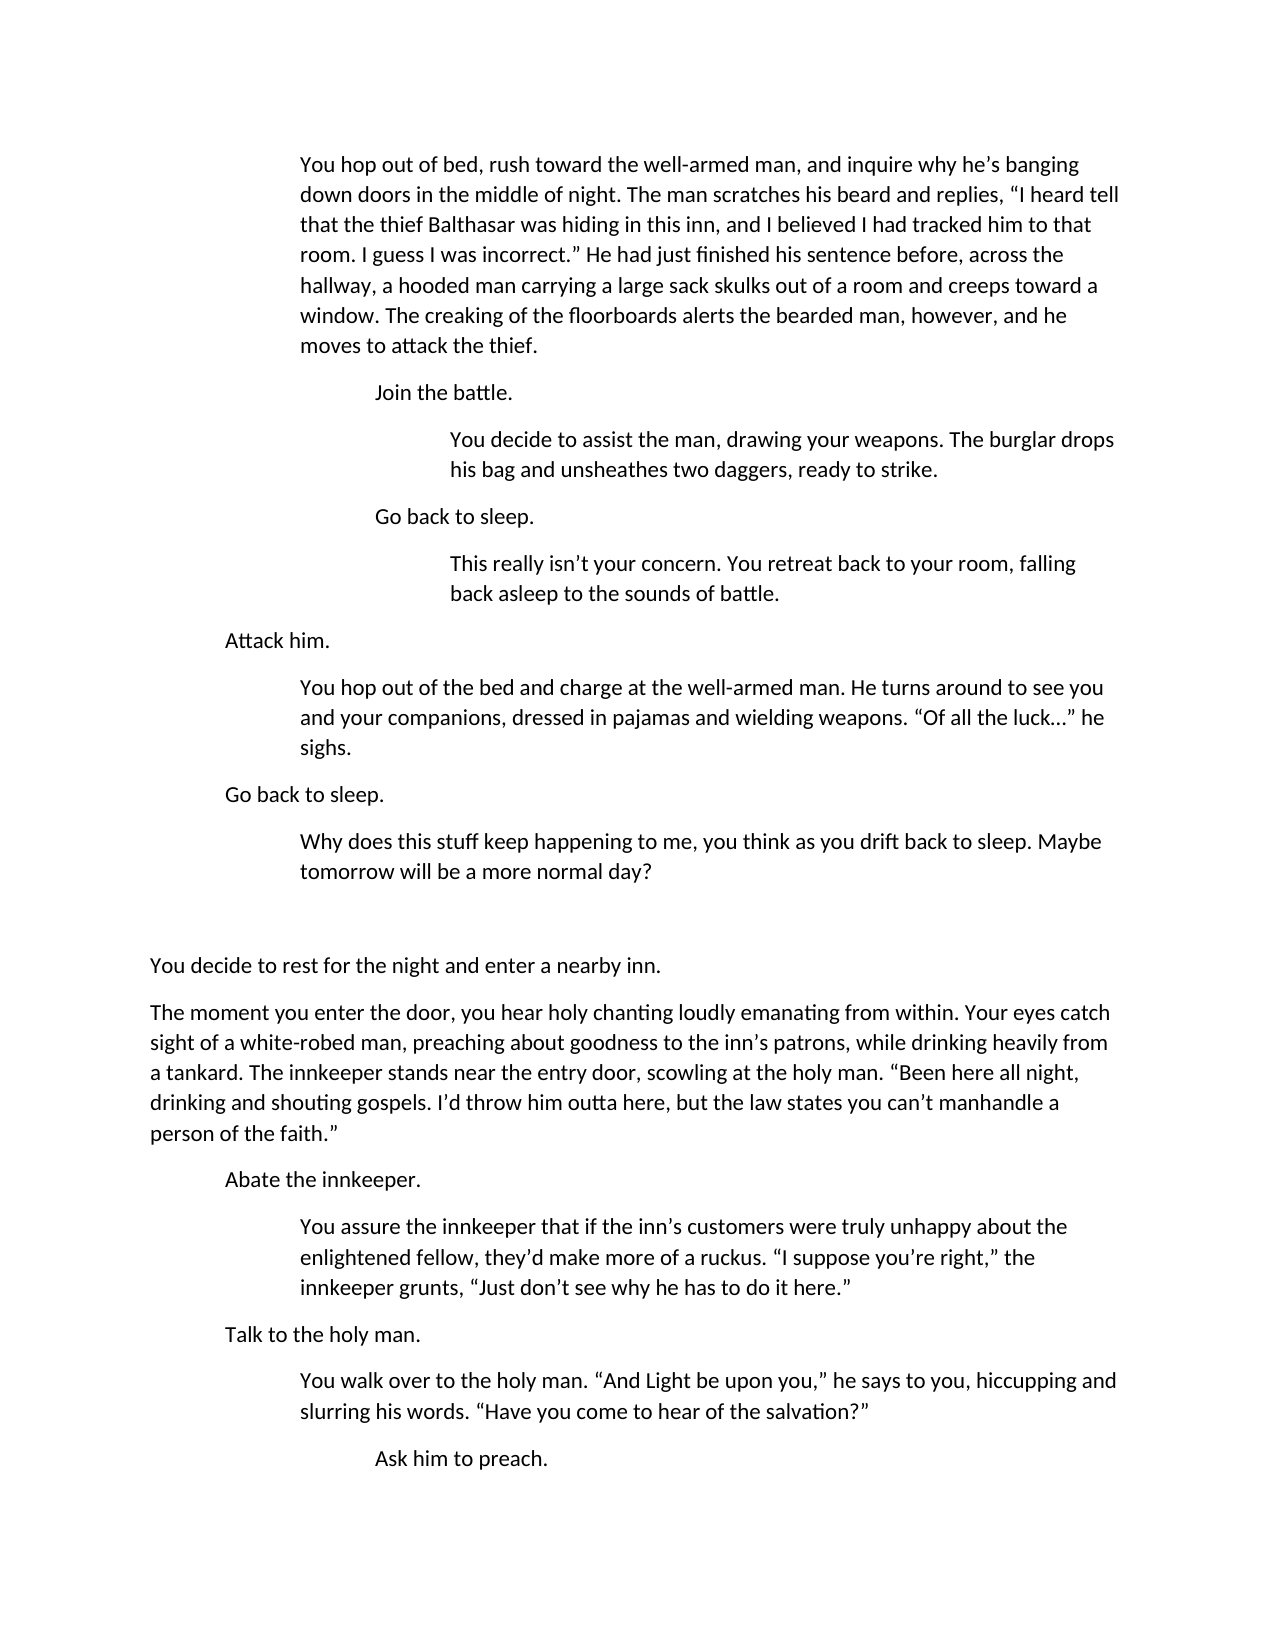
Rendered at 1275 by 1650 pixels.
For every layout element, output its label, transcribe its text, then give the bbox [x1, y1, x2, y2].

text You assure the innkeeper that if the inn’s customers were truly unhappy about the enlightened fellow, they’d make more of a ruckus. “I suppose you’re right,” the innkeeper grunts, “Just don’t see why he has to do it here.” [300, 1212, 1125, 1301]
text Abate the innkeeper. [150, 1166, 1125, 1194]
text You hop out of bed, rush toward the well-armed man, and inquire why he’s banging down doors in the middle of night. The man scratches his beard and replies, “I heard tell that the thief Balthasar was hiding in this inn, and I believed I had tracked him to that room. I guess I was incorrect.” He had just finished his sentence before, across the hallway, a hooded man carrying a large sack skulks out of a room and creeps toward a window. The creaking of the floorboards alerts the bearded man, however, and he moves to attack the thief. [300, 150, 1125, 359]
text Join the battle. [300, 378, 1125, 406]
text You walk over to the holy man. “And Light be upon you,” he says to you, hiccupping and slurring his words. “Have you come to hear of the salvation?” [300, 1367, 1125, 1425]
text You decide to rest for the night and enter a nearby inn. [150, 951, 1125, 979]
text This really isn’t your concern. You retreat back to your room, falling back asleep to the sounds of battle. [450, 549, 1125, 607]
text Go back to sleep. [150, 780, 1125, 808]
text Why does this stuff keep happening to me, you think as you drift back to sleep. Maybe tomorrow will be a more normal day? [300, 827, 1125, 885]
text Go back to sleep. [300, 502, 1125, 530]
text Attack him. [150, 626, 1125, 654]
text Talk to the holy man. [150, 1320, 1125, 1348]
text You hop out of the bed and charge at the well-armed man. He turns around to see you and your companions, dressed in pajamas and wielding weapons. “Of all the luck…” he sighs. [300, 673, 1125, 761]
text You decide to assist the man, drawing your weapons. The burglar drops his bag and unsheathes two daggers, ready to strike. [450, 425, 1125, 483]
text The moment you enter the door, you hear holy chanting loudly emanating from within. Your eyes catch sight of a white-robed man, preaching about goodness to the inn’s patrons, while drinking heavily from a tankard. The innkeeper stands near the entry door, scowling at the holy man. “Been here all night, drinking and shouting gospels. I’d throw him outta here, but the law states you can’t manhandle a person of the faith.” [150, 998, 1125, 1147]
text Ask him to preach. [300, 1444, 1125, 1472]
